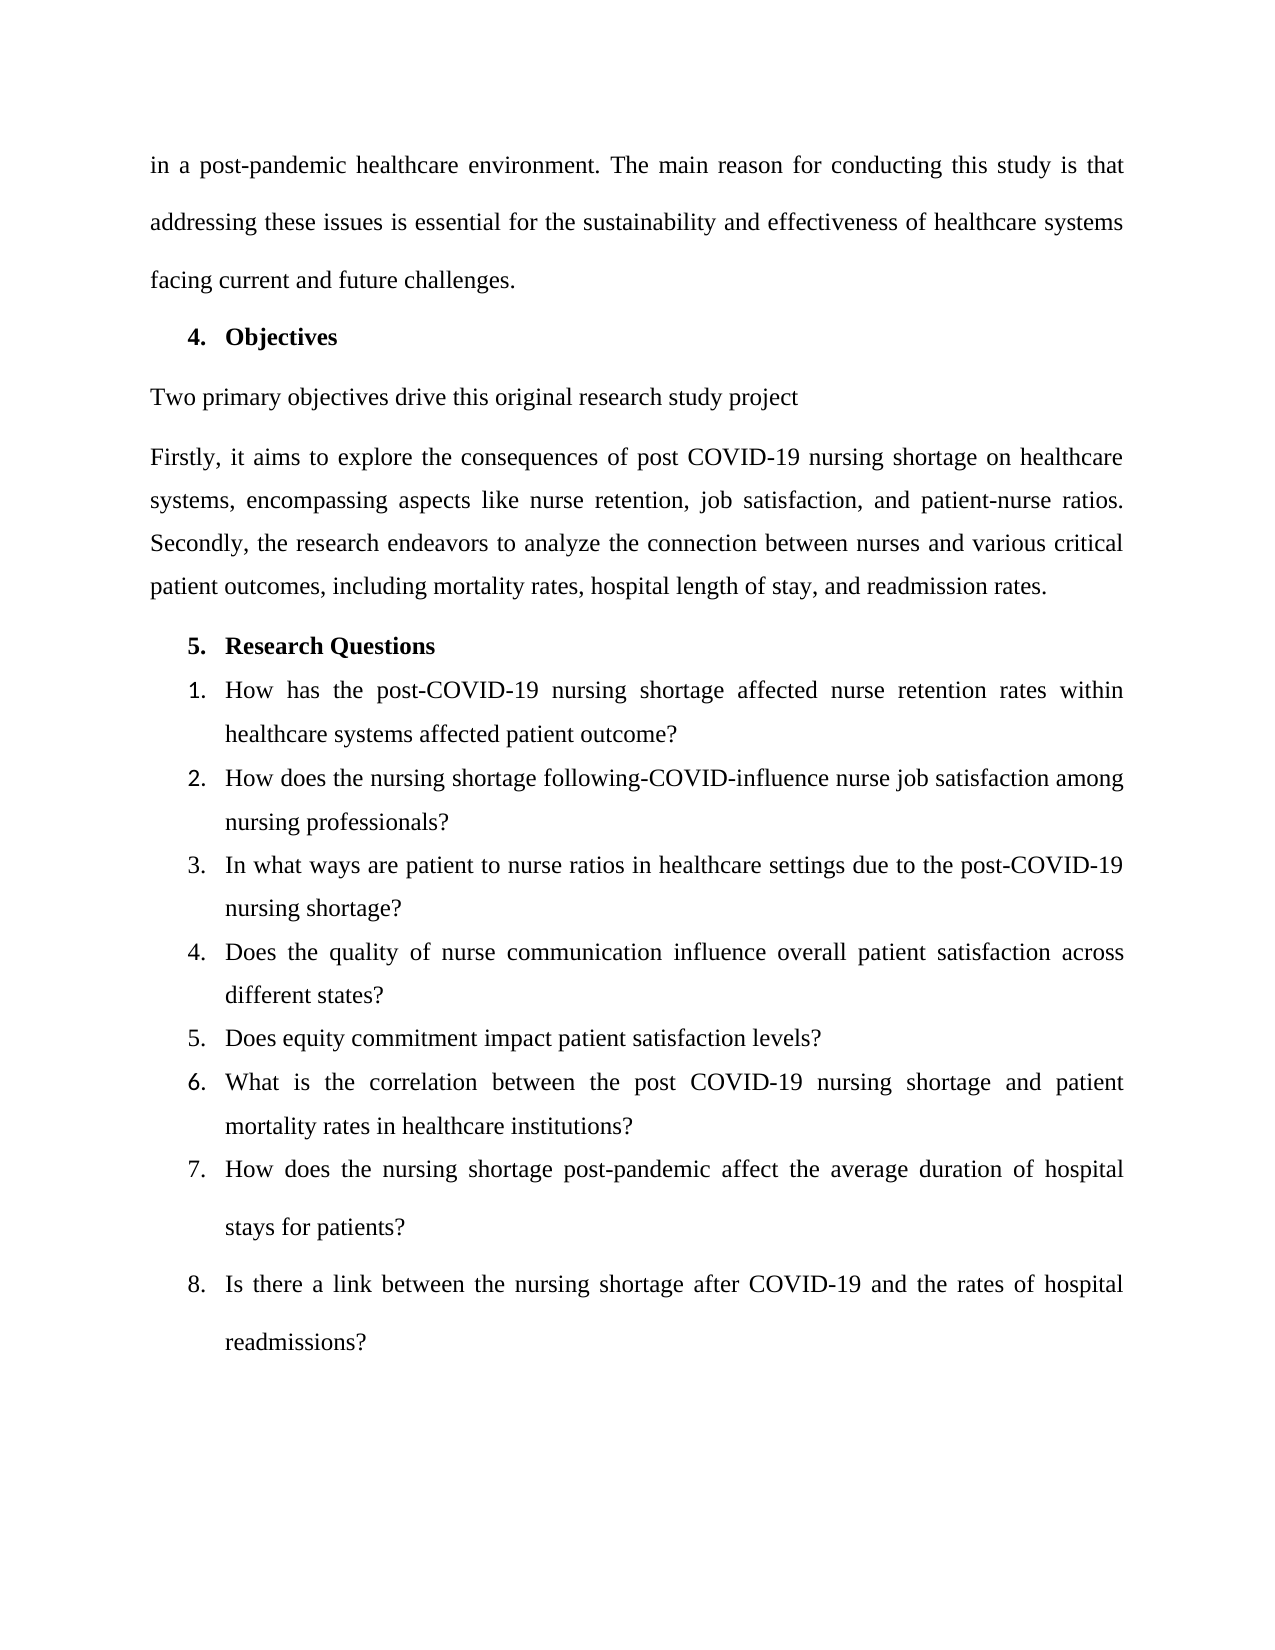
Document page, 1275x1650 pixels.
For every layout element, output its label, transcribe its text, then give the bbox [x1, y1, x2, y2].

list How does the nursing shortage following-COVID-influence nurse job satisfaction among nursing professionals? [187, 762, 1125, 836]
list Objectives [187, 322, 1125, 351]
list Does equity commitment impact patient satisfaction levels? [187, 1023, 1125, 1052]
list How does the nursing shortage post-pandemic affect the average duration of hospital stays for patients? [187, 1154, 1125, 1240]
list What is the correlation between the post COVID-19 nursing shortage and patient mortality rates in healthcare institutions? [187, 1066, 1125, 1140]
list Is there a link between the nursing shortage after COVID-19 and the rates of hospital readmissions? [187, 1269, 1125, 1355]
text Two primary objectives drive this original research study project [150, 382, 1125, 411]
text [150, 150, 1125, 294]
text Firstly, it aims to explore the consequences of post COVID-19 nursing shortage on healthcare systems, encompassing aspects like nurse retention, job satisfaction, and patient-nurse ratios. Secondly, the research endeavors to analyze the connection between nurses and various critical patient outcomes, including mortality rates, hospital length of stay, and readmission rates. [150, 442, 1125, 600]
list In what ways are patient to nurse ratios in healthcare settings due to the post-COVID-19 nursing shortage? [187, 850, 1125, 922]
list How has the post-COVID-19 nursing shortage affected nurse retention rates within healthcare systems affected patient outcome? [187, 674, 1125, 748]
list Does the quality of nurse communication influence overall patient satisfaction across different states? [187, 937, 1125, 1008]
list Research Questions [187, 631, 1125, 660]
